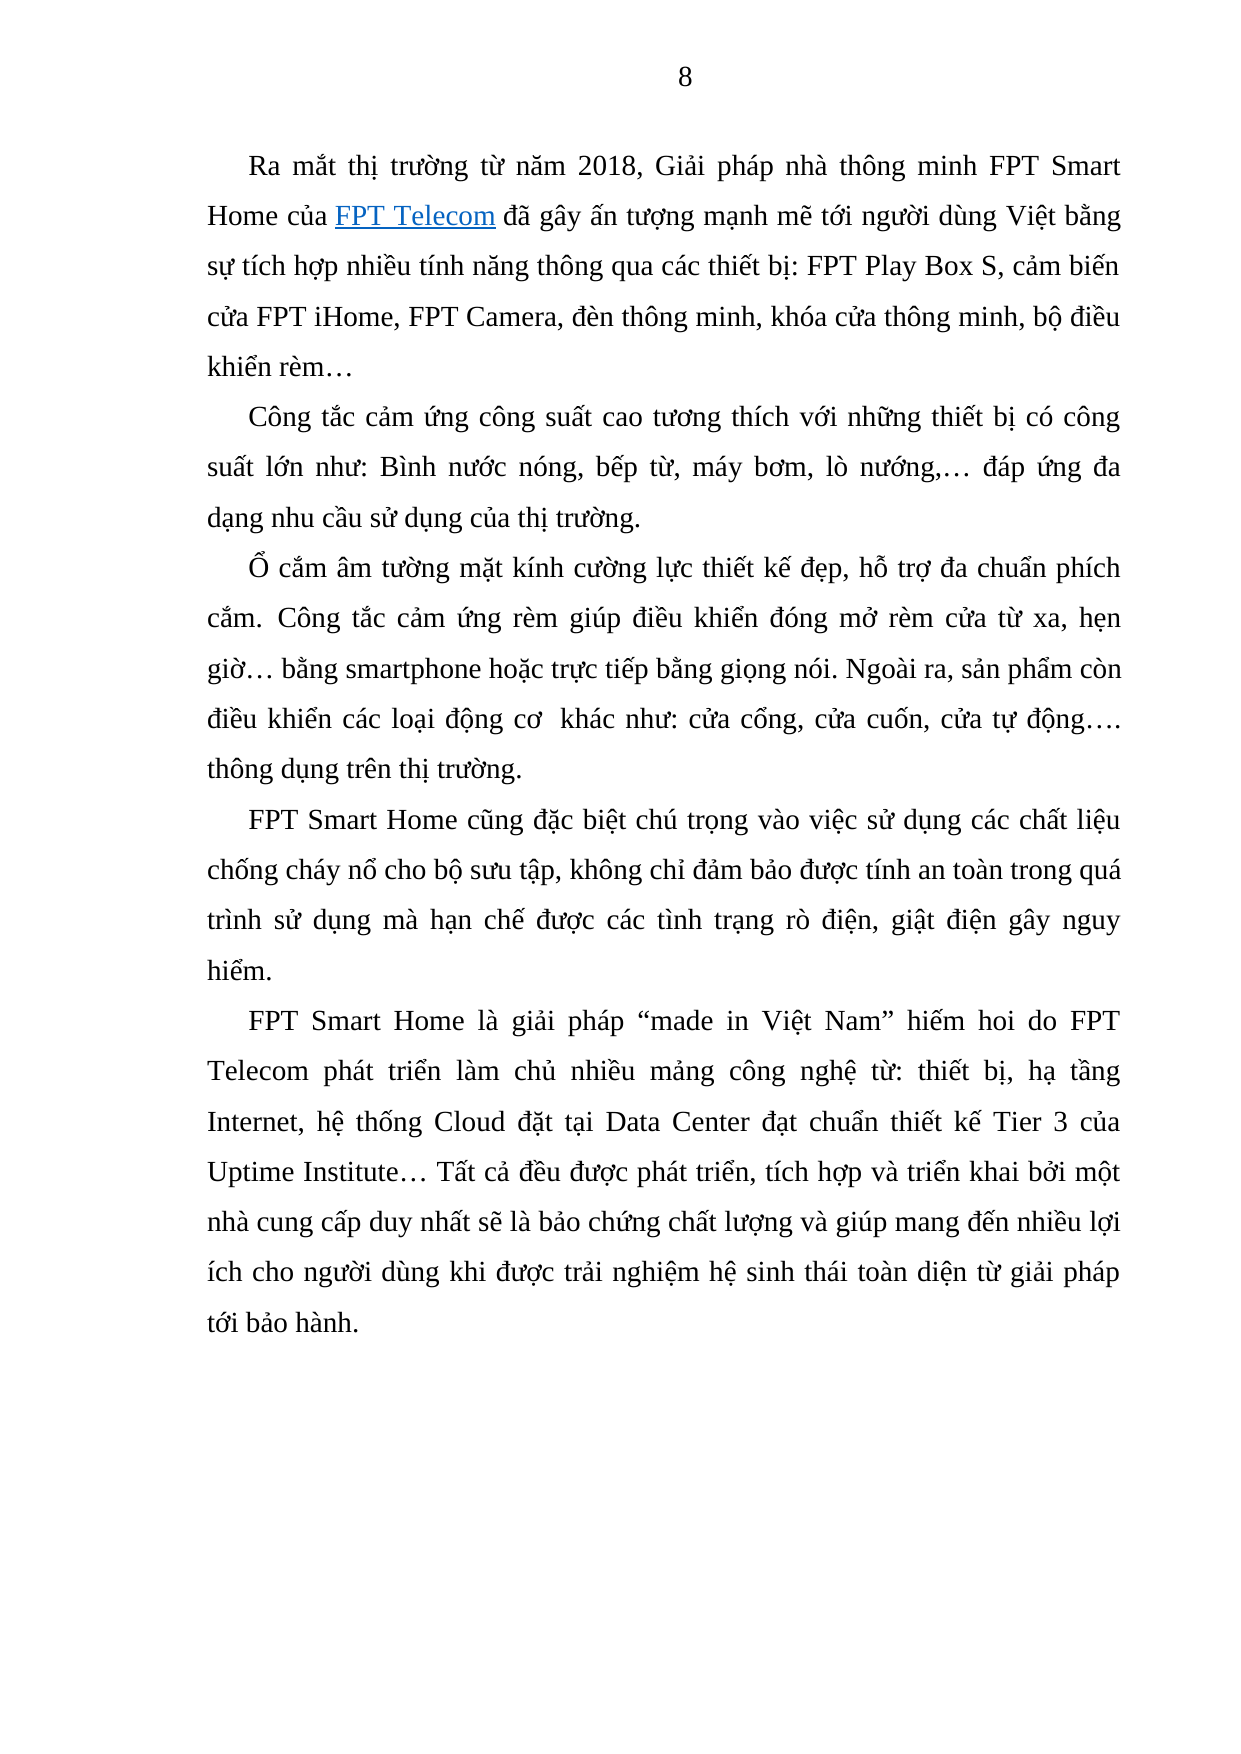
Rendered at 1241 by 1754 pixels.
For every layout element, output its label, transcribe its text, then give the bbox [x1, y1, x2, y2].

text Ra mắt thị trường từ năm 2018, Giải pháp nhà thông minh FPT Smart Home của FPT Telecom đã gây ấn tượng mạnh mẽ tới người dùng Việt bằng sự tích hợp nhiều tính năng thông qua các thiết bị: FPT Play Box S, cảm biến cửa FPT iHome, FPT Camera, đèn thông minh, khóa cửa thông minh, bộ điều khiển rèm… [207, 148, 1122, 382]
text FPT Smart Home cũng đặc biệt chú trọng vào việc sử dụng các chất liệu chống cháy nổ cho bộ sưu tập, không chỉ đảm bảo được tính an toàn trong quá trình sử dụng mà hạn chế được các tình trạng rò điện, giật điện gây nguy hiểm. [207, 802, 1122, 986]
text FPT Smart Home là giải pháp “made in Việt Nam” hiếm hoi do FPT Telecom phát triển làm chủ nhiều mảng công nghệ từ: thiết bị, hạ tầng Internet, hệ thống Cloud đặt tại Data Center đạt chuẩn thiết kế Tier 3 của Uptime Institute… Tất cả đều được phát triển, tích hợp và triển khai bởi một nhà cung cấp duy nhất sẽ là bảo chứng chất lượng và giúp mang đến nhiều lợi ích cho người dùng khi được trải nghiệm hệ sinh thái toàn diện từ giải pháp tới bảo hành. [207, 1003, 1122, 1338]
text Công tắc cảm ứng công suất cao tương thích với những thiết bị có công suất lớn như: Bình nước nóng, bếp từ, máy bơm, lò nướng,… đáp ứng đa dạng nhu cầu sử dụng của thị trường. [207, 399, 1122, 533]
text Ổ cắm âm tường mặt kính cường lực thiết kế đẹp, hỗ trợ đa chuẩn phích cắm. Công tắc cảm ứng rèm giúp điều khiển đóng mở rèm cửa từ xa, hẹn giờ… bằng smartphone hoặc trực tiếp bằng giọng nói. Ngoài ra, sản phẩm còn điều khiển các loại động cơ khác như: cửa cổng, cửa cuốn, cửa tự động…. thông dụng trên thị trường. [207, 550, 1122, 785]
